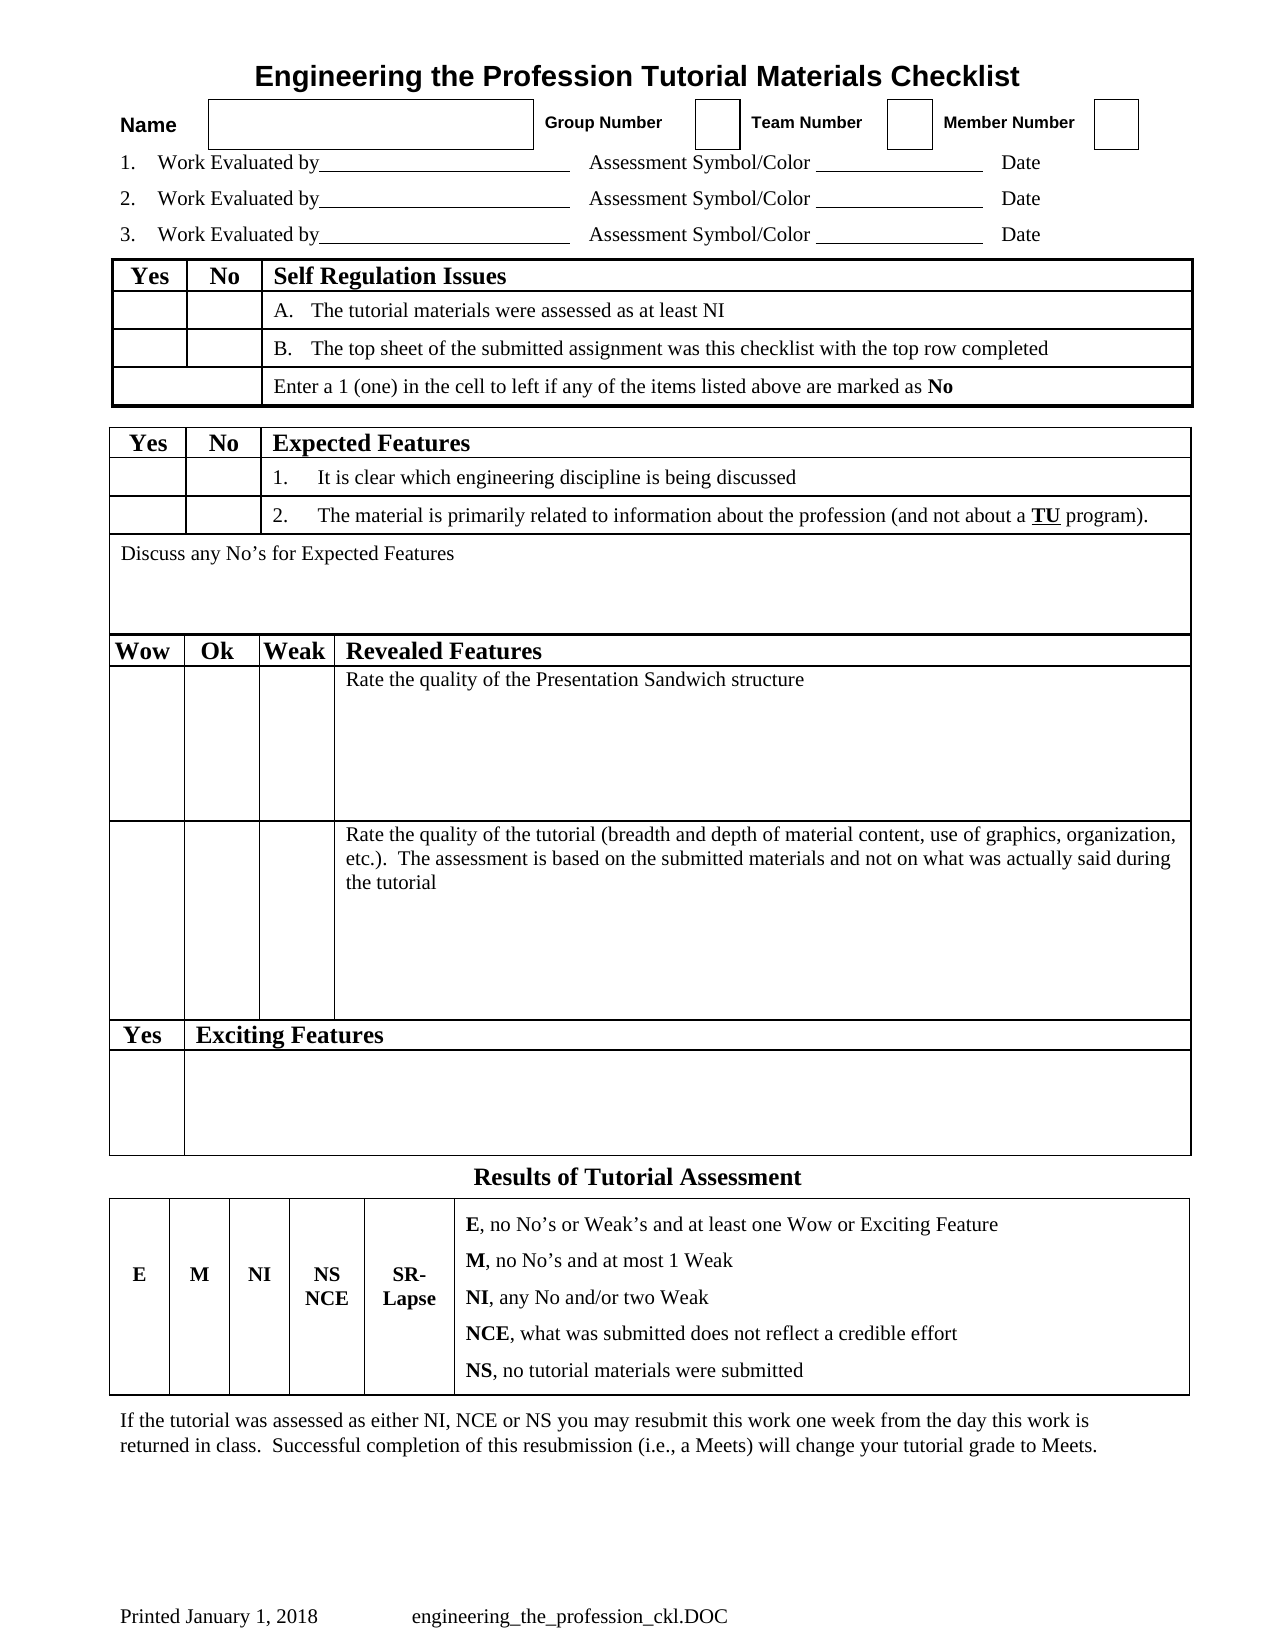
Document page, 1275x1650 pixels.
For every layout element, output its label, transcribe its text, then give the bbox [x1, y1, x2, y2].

list Work Evaluated by Assessment Symbol/Color Date [120, 186, 1155, 210]
table_header E [110, 1199, 169, 1394]
table_cell The tutorial materials were assessed as at least NI [263, 292, 1191, 328]
table_cell [110, 822, 184, 1019]
table_header No [187, 428, 260, 457]
table_cell [110, 458, 185, 495]
table_cell Rate the quality of the Presentation Sandwich structure [335, 667, 1190, 820]
list Work Evaluated by Assessment Symbol/Color Date [120, 222, 1155, 246]
table_header [696, 100, 739, 149]
table_cell Wow [110, 636, 184, 665]
table_header [1095, 100, 1138, 149]
table_cell [114, 330, 186, 366]
table_cell Enter a 1 (one) in the cell to left if any of the items listed above are marked as No [263, 368, 1191, 404]
table_cell Exciting Features [185, 1021, 1190, 1049]
text If the tutorial was assessed as either NI, NCE or NS you may resubmit this work one week from the day this work is returned in class. Successful completion of this resubmission (i.e., a Meets) will change your tutorial grade to Meets. [120, 1408, 1155, 1457]
table_header [209, 100, 533, 149]
table_cell [185, 822, 259, 1019]
table_cell [110, 1051, 184, 1155]
table_cell [260, 822, 334, 1019]
table_cell [110, 497, 185, 533]
table_header Member Number [933, 99, 1094, 149]
table_header Yes [110, 428, 185, 457]
table_cell It is clear which engineering discipline is being discussed [262, 458, 1190, 495]
text Engineering the Profession Tutorial Materials Checklist [120, 59, 1155, 93]
table_cell Ok [185, 636, 259, 665]
table_cell Discuss any No’s for Expected Features [110, 535, 1190, 633]
table_cell [185, 667, 259, 820]
table_cell [187, 497, 260, 533]
table_cell Rate the quality of the tutorial (breadth and depth of material content, use of graphics, organization, etc.). The assessment is based on the submitted materials and not on what was actually said during the tutorial [335, 822, 1190, 1019]
table_header NI [230, 1199, 289, 1394]
table_header [888, 100, 932, 149]
table_cell [260, 667, 334, 820]
table_header NS NCE [290, 1199, 364, 1394]
table_header Self Regulation Issues [263, 261, 1191, 290]
list Work Evaluated by Assessment Symbol/Color Date [120, 150, 1155, 174]
table_header SR-Lapse [365, 1199, 454, 1394]
table_header Expected Features [262, 428, 1190, 457]
table_cell [185, 1051, 1190, 1155]
table_cell [114, 292, 186, 328]
table_header E, no No’s or Weak’s and at least one Wow or Exciting Feature M, no No’s and at most 1 Weak NI, any No and/or two Weak NCE, what was submitted does not reflect a credible effort NS, no tutorial materials were submitted [455, 1199, 1189, 1394]
table_cell Yes [110, 1021, 184, 1049]
table_cell Revealed Features [335, 636, 1190, 665]
table_header Yes [114, 261, 186, 290]
text Results of Tutorial Assessment [120, 1162, 1155, 1191]
table_header No [188, 261, 261, 290]
table_cell Weak [260, 636, 334, 665]
table_cell [188, 292, 261, 328]
table_cell The top sheet of the submitted assignment was this checklist with the top row completed [263, 330, 1191, 366]
table_cell [114, 368, 261, 404]
table_cell [188, 330, 261, 366]
table_header Team Number [741, 99, 887, 149]
table_header Name [109, 99, 208, 149]
table_cell [187, 458, 260, 495]
table_header M [170, 1199, 229, 1394]
table_header Group Number [534, 99, 695, 149]
table_cell The material is primarily related to information about the profession (and not about a TU program). [262, 497, 1190, 533]
table_cell [110, 667, 184, 820]
